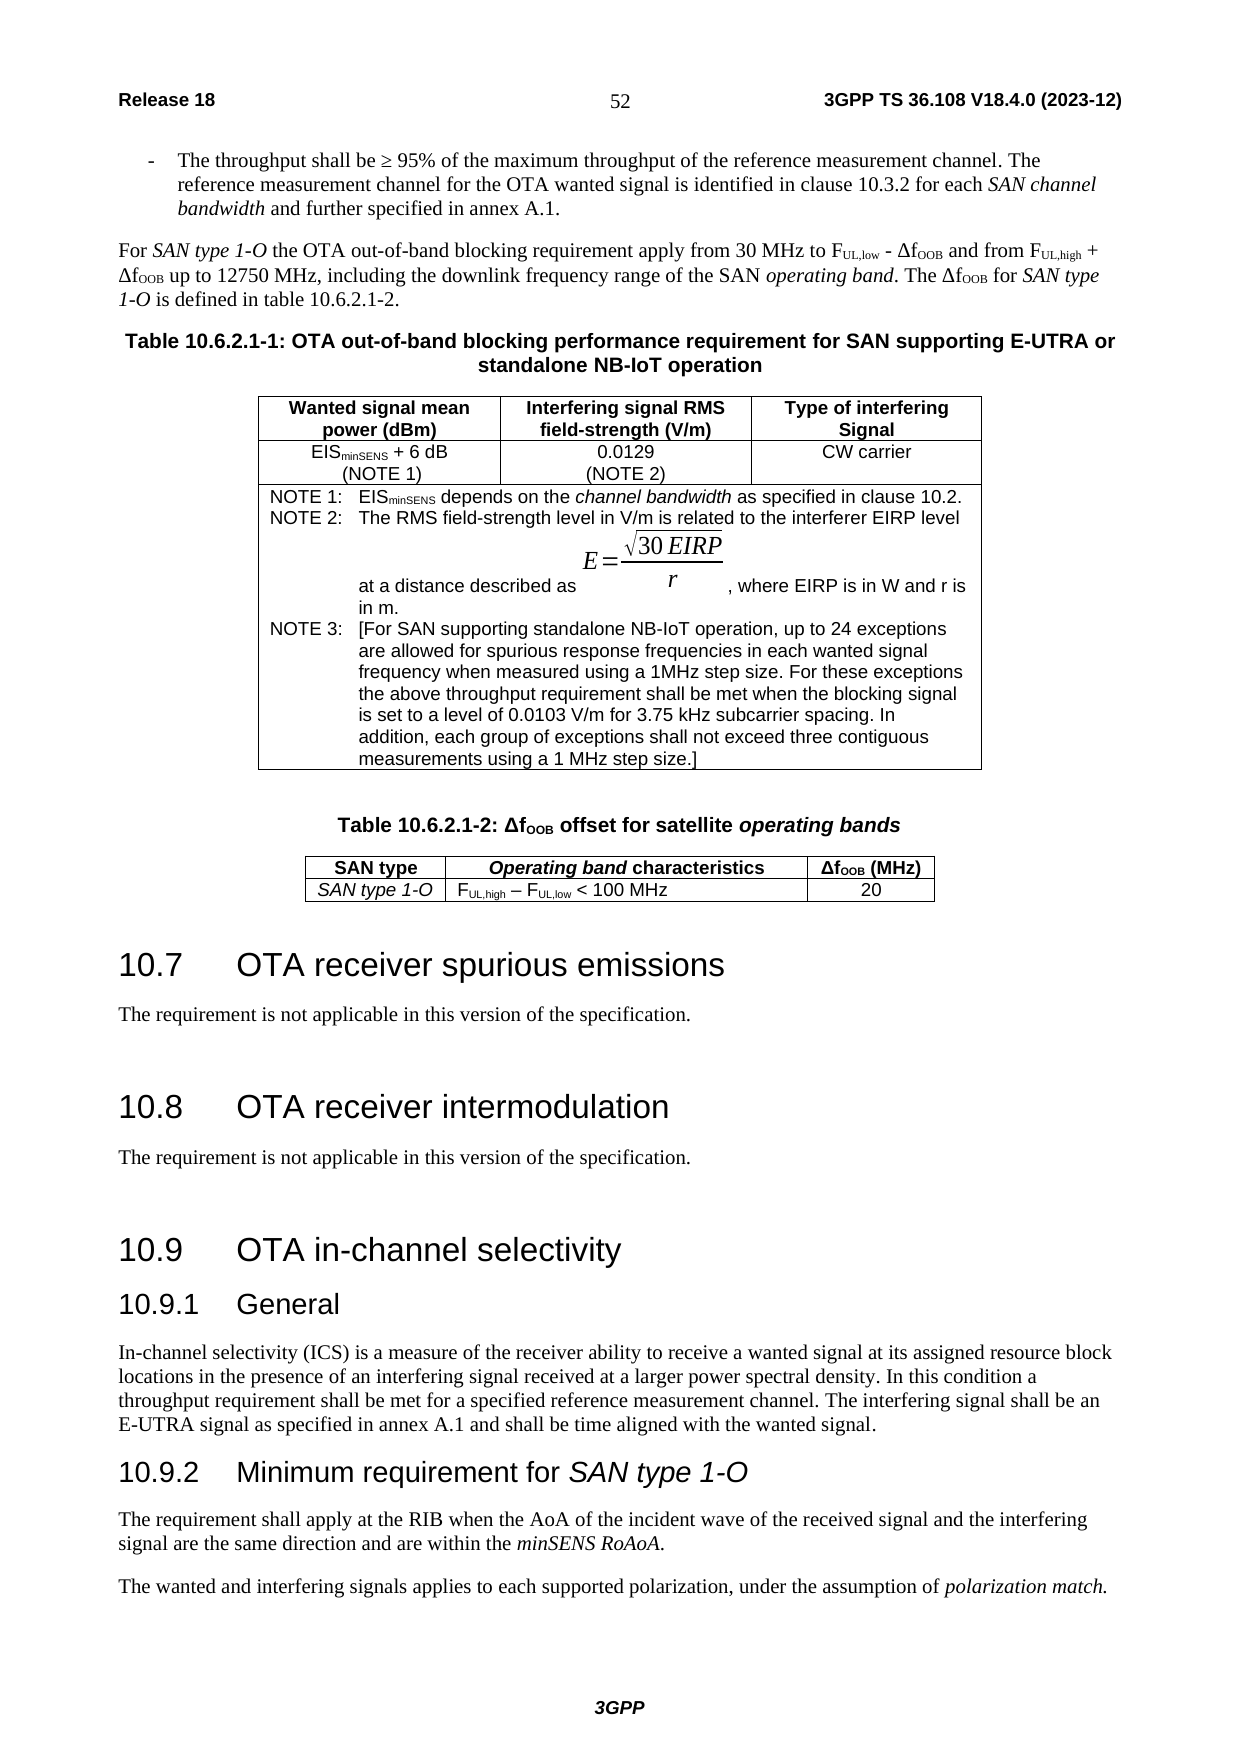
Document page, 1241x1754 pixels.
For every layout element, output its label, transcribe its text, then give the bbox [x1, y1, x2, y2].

subtitle 10.8 OTA receiver intermodulation [118, 1087, 1122, 1126]
table_header Type of interfering Signal [752, 397, 981, 440]
text The requirement is not applicable in this version of the specification. [118, 1002, 1122, 1026]
subtitle 10.9.2 Minimum requirement for SAN type 1-O [118, 1455, 1122, 1488]
table_header ΔfOOB (MHz) [808, 857, 934, 878]
table_header Interfering signal RMS field-strength (V/m) [501, 397, 751, 440]
text In-channel selectivity (ICS) is a measure of the receiver ability to receive a wanted signal at its assigned resource block locations in the presence of an interfering signal received at a larger power spectral density. In this condition a throughput requirement shall be met for a specified reference measurement channel. The interfering signal shall be an E-UTRA signal as specified in annex A.1 and shall be time aligned with the wanted signal. [118, 1340, 1122, 1436]
subtitle 10.7 OTA receiver spurious emissions [118, 944, 1122, 983]
table_cell SAN type 1-O [306, 879, 445, 901]
table_header SAN type [306, 857, 445, 878]
text Table 10.6.2.1-1: OTA out-of-band blocking performance requirement for SAN supporting E-UTRA or standalone NB-IoT operation [118, 329, 1122, 377]
text The requirement shall apply at the RIB when the AoA of the incident wave of the received signal and the interfering signal are the same direction and are within the minSENS RoAoA. [118, 1507, 1122, 1555]
text The requirement is not applicable in this version of the specification. [118, 1144, 1122, 1169]
table_cell FUL,high – FUL,low < 100 MHz [446, 879, 807, 901]
table_header Operating band characteristics [446, 857, 807, 878]
text Table 10.6.2.1-2: ΔfOOB offset for satellite operating bands [118, 813, 1122, 837]
table_cell NOTE 1: EISminSENS depends on the channel bandwidth as specified in clause 10.2. NOTE 2: The RMS field-strength level in V/m is related to the interferer EIRP level at a distance described as , where EIRP is in W and r is in m. NOTE 3: [For SAN supporting standalone NB-IoT operation, up to 24 exceptions are allowed for spurious response frequencies in each wanted signal frequency when measured using a 1MHz step size. For these exceptions the above throughput requirement shall be met when the blocking signal is set to a level of 0.0103 V/m for 3.75 kHz subcarrier spacing. In addition, each group of exceptions shall not exceed three contiguous measurements using a 1 MHz step size.] [259, 485, 981, 769]
subtitle 10.9 OTA in-channel selectivity [118, 1230, 1122, 1269]
text The wanted and interfering signals applies to each supported polarization, under the assumption of polarization match. [118, 1574, 1122, 1598]
subtitle 10.9.1 General [118, 1287, 1122, 1321]
table_cell CW carrier [752, 441, 981, 484]
table_cell 0.0129 (NOTE 2) [501, 441, 751, 484]
text - The throughput shall be ≥ 95% of the maximum throughput of the reference measurement channel. The reference measurement channel for the OTA wanted signal is identified in clause 10.3.2 for each SAN channel bandwidth and further specified in annex A.1. [148, 147, 1122, 220]
table_header Wanted signal mean power (dBm) [259, 397, 500, 440]
table_cell 20 [808, 879, 934, 901]
text For SAN type 1-O the OTA out-of-band blocking requirement apply from 30 MHz to FUL,low - ΔfOOB and from FUL,high + ΔfOOB up to 12750 MHz, including the downlink frequency range of the SAN operating band. The ΔfOOB for SAN type 1-O is defined in table 10.6.2.1-2. [118, 238, 1122, 311]
table_cell EISminSENS + 6 dB (NOTE 1) [259, 441, 500, 484]
